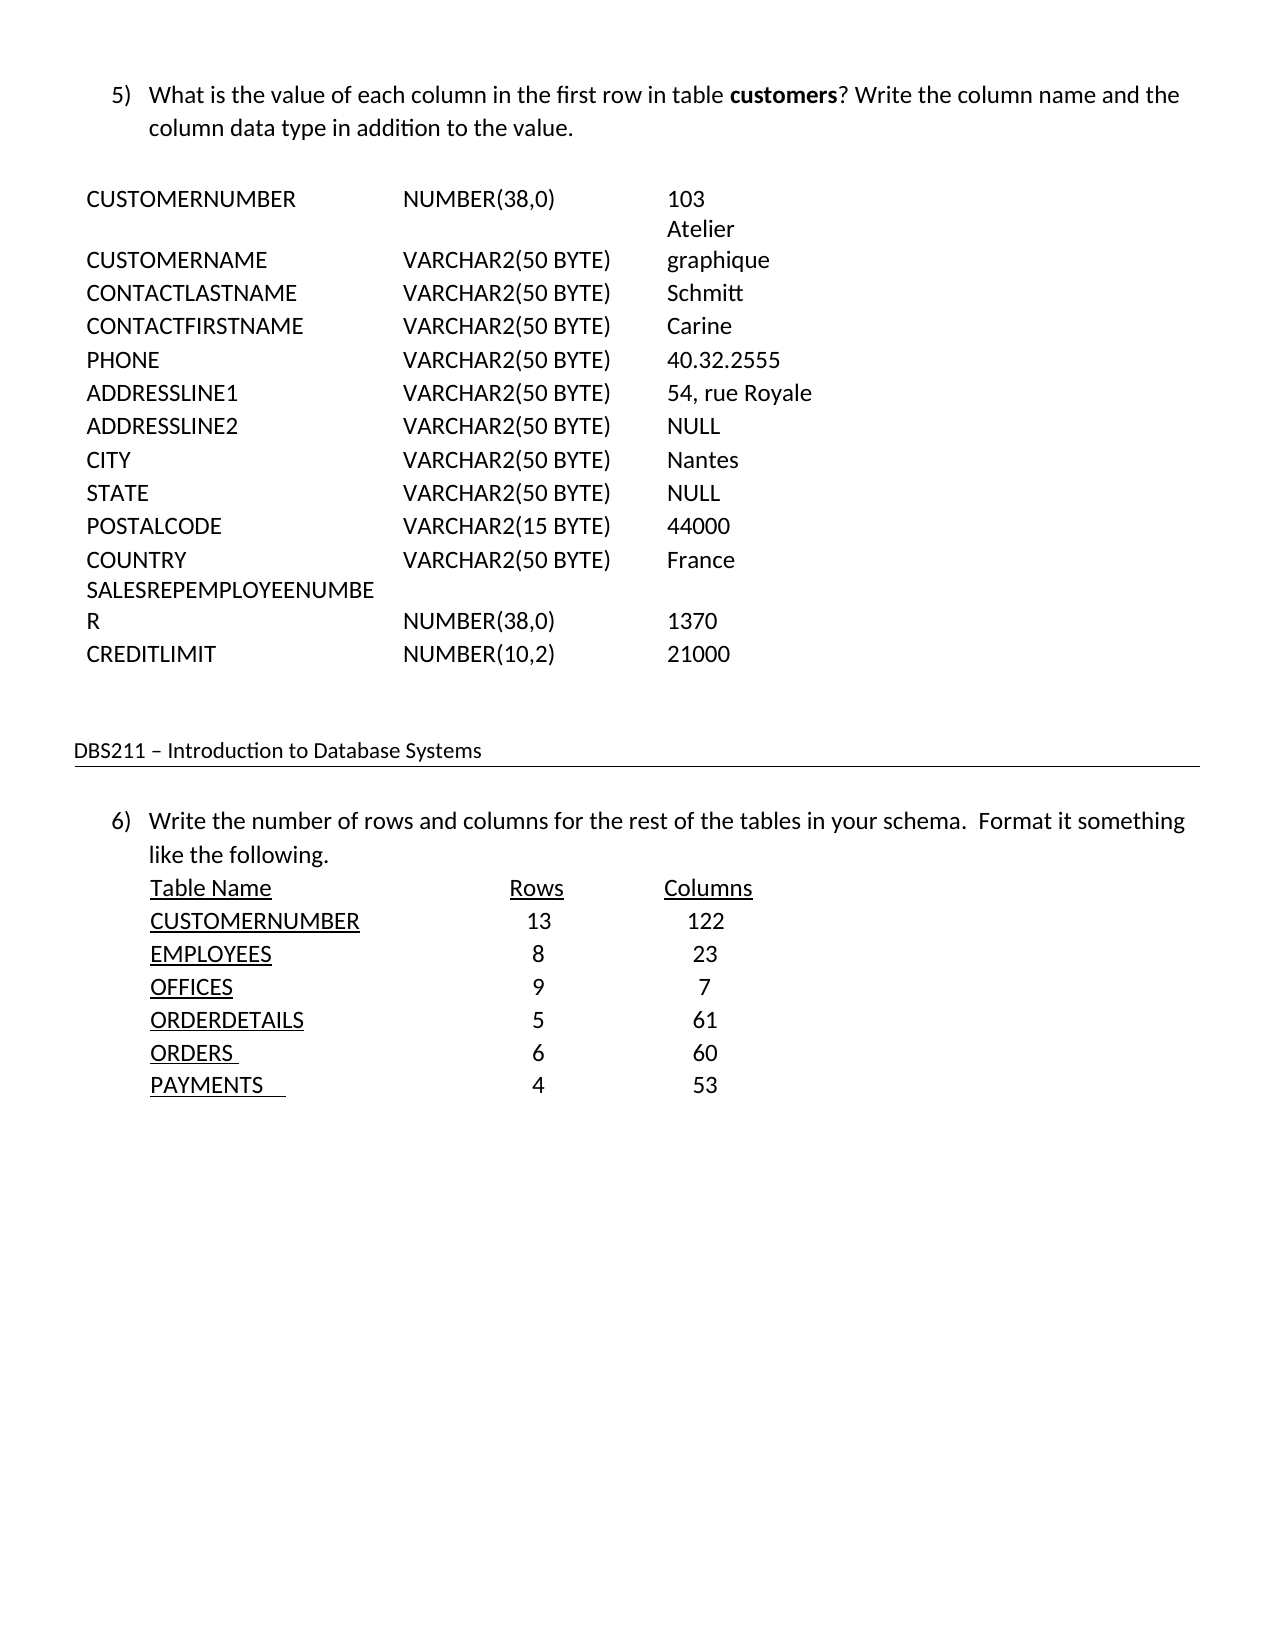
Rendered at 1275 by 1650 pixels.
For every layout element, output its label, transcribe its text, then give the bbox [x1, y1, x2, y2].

table_header Table Name [150, 873, 498, 905]
table_cell NULL [656, 408, 831, 441]
table_cell VARCHAR2(50 BYTE) [392, 474, 656, 508]
table_cell 9 5 6 4 4 9 [498, 971, 664, 1102]
table_cell POSTALCODE [75, 508, 392, 541]
list Write the number of rows and columns for the rest of the tables in your schema. Format it something like the following. [111, 805, 1189, 869]
table_cell VARCHAR2(50 BYTE) [392, 408, 656, 441]
table_header Columns [664, 873, 764, 905]
table_cell VARCHAR2(50 BYTE) [392, 213, 656, 274]
table_cell France [656, 541, 831, 574]
table_cell Atelier graphique [656, 213, 831, 274]
table_cell 21000 [656, 635, 831, 669]
table_cell CONTACTLASTNAME [75, 274, 392, 308]
list What is the value of each column in the first row in table customers? Write the column name and the column data type in addition to the value. [111, 79, 1189, 143]
table_cell PHONE [75, 341, 392, 374]
table_cell CREDITLIMIT [75, 635, 392, 669]
table_cell EMPLOYEES [150, 938, 498, 971]
table_header 103 [656, 180, 831, 213]
table_cell 44000 [656, 508, 831, 541]
table_cell SALESREPEMPLOYEENUMBER [75, 574, 392, 635]
table_cell 8 [498, 938, 664, 971]
table_cell 54, rue Royale [656, 374, 831, 408]
table_cell Schmitt [656, 274, 831, 308]
table_cell 1370 [656, 574, 831, 635]
table_cell NUMBER(38,0) [392, 574, 656, 635]
table_header NUMBER(38,0) [392, 180, 656, 213]
table_cell Nantes [656, 441, 831, 474]
table_cell Carine [656, 308, 831, 341]
table_cell NULL [656, 474, 831, 508]
table_cell VARCHAR2(50 BYTE) [392, 441, 656, 474]
table_cell VARCHAR2(50 BYTE) [392, 274, 656, 308]
table_cell 7 61 60 53 7 110 [664, 971, 764, 1102]
table_cell ADDRESSLINE1 [75, 374, 392, 408]
text DBS211 – Introduction to Database Systems [74, 736, 1189, 764]
table_cell CONTACTFIRSTNAME [75, 308, 392, 341]
table_cell CUSTOMERNUMBER [150, 905, 498, 938]
table_cell STATE [75, 474, 392, 508]
table_cell NUMBER(10,2) [392, 635, 656, 669]
table_cell VARCHAR2(50 BYTE) [392, 374, 656, 408]
table_cell 122 [664, 905, 764, 938]
table_header Rows [498, 873, 664, 905]
table_cell OFFICES ORDERDETAILS ORDERS PAYMENTS PRODUCTLINES PRODUCTS [150, 971, 498, 1102]
table_cell VARCHAR2(15 BYTE) [392, 508, 656, 541]
table_cell 23 [664, 938, 764, 971]
table_cell 40.32.2555 [656, 341, 831, 374]
table_cell VARCHAR2(50 BYTE) [392, 341, 656, 374]
table_cell VARCHAR2(50 BYTE) [392, 541, 656, 574]
table_cell COUNTRY [75, 541, 392, 574]
table_header CUSTOMERNUMBER [75, 180, 392, 213]
table_cell VARCHAR2(50 BYTE) [392, 308, 656, 341]
table_cell CUSTOMERNAME [75, 213, 392, 274]
table_cell ADDRESSLINE2 [75, 408, 392, 441]
table_cell CITY [75, 441, 392, 474]
table_cell 13 [498, 905, 664, 938]
